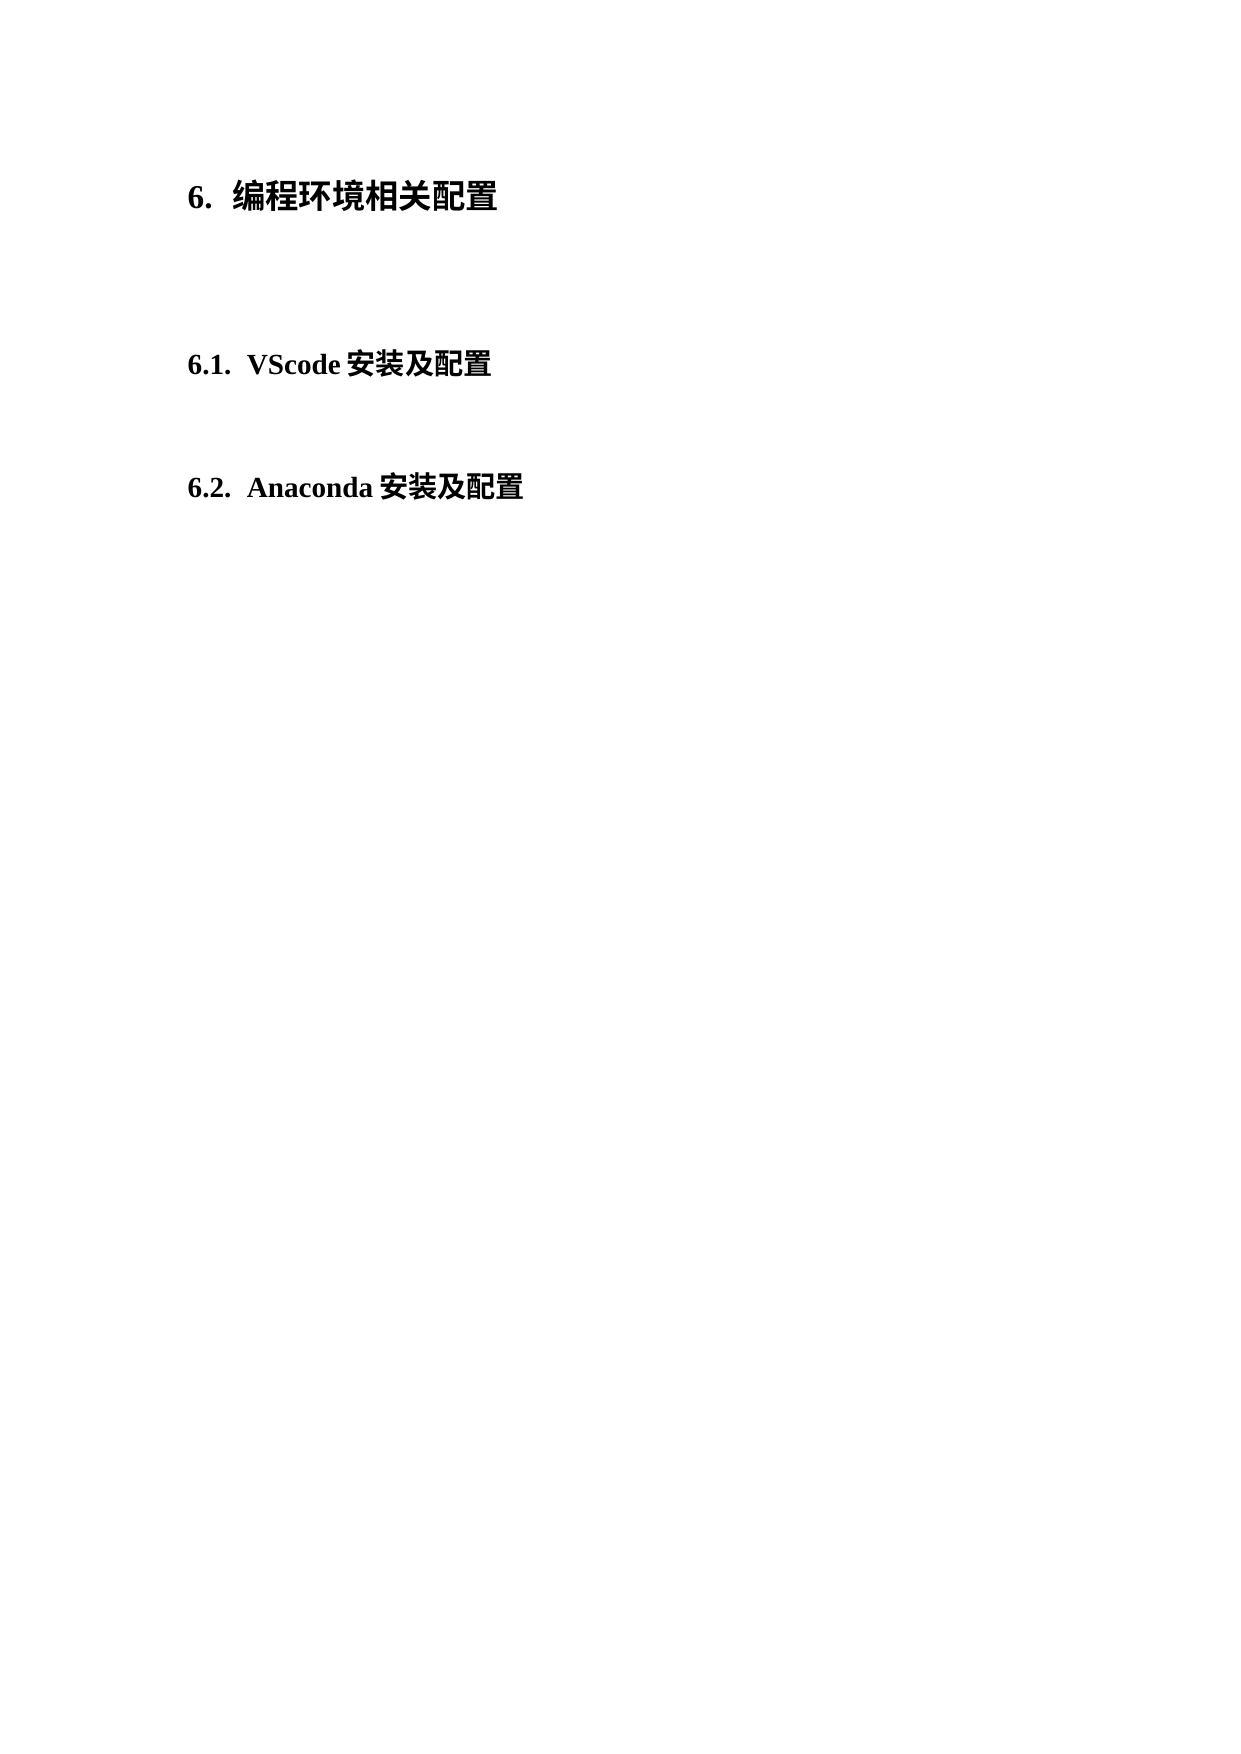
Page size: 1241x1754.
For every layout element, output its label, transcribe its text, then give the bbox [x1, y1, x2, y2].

subtitle Anaconda安装及配置 [187, 452, 1053, 517]
subtitle VScode安装及配置 [187, 329, 1053, 394]
subtitle 编程环境相关配置 [187, 162, 1053, 227]
